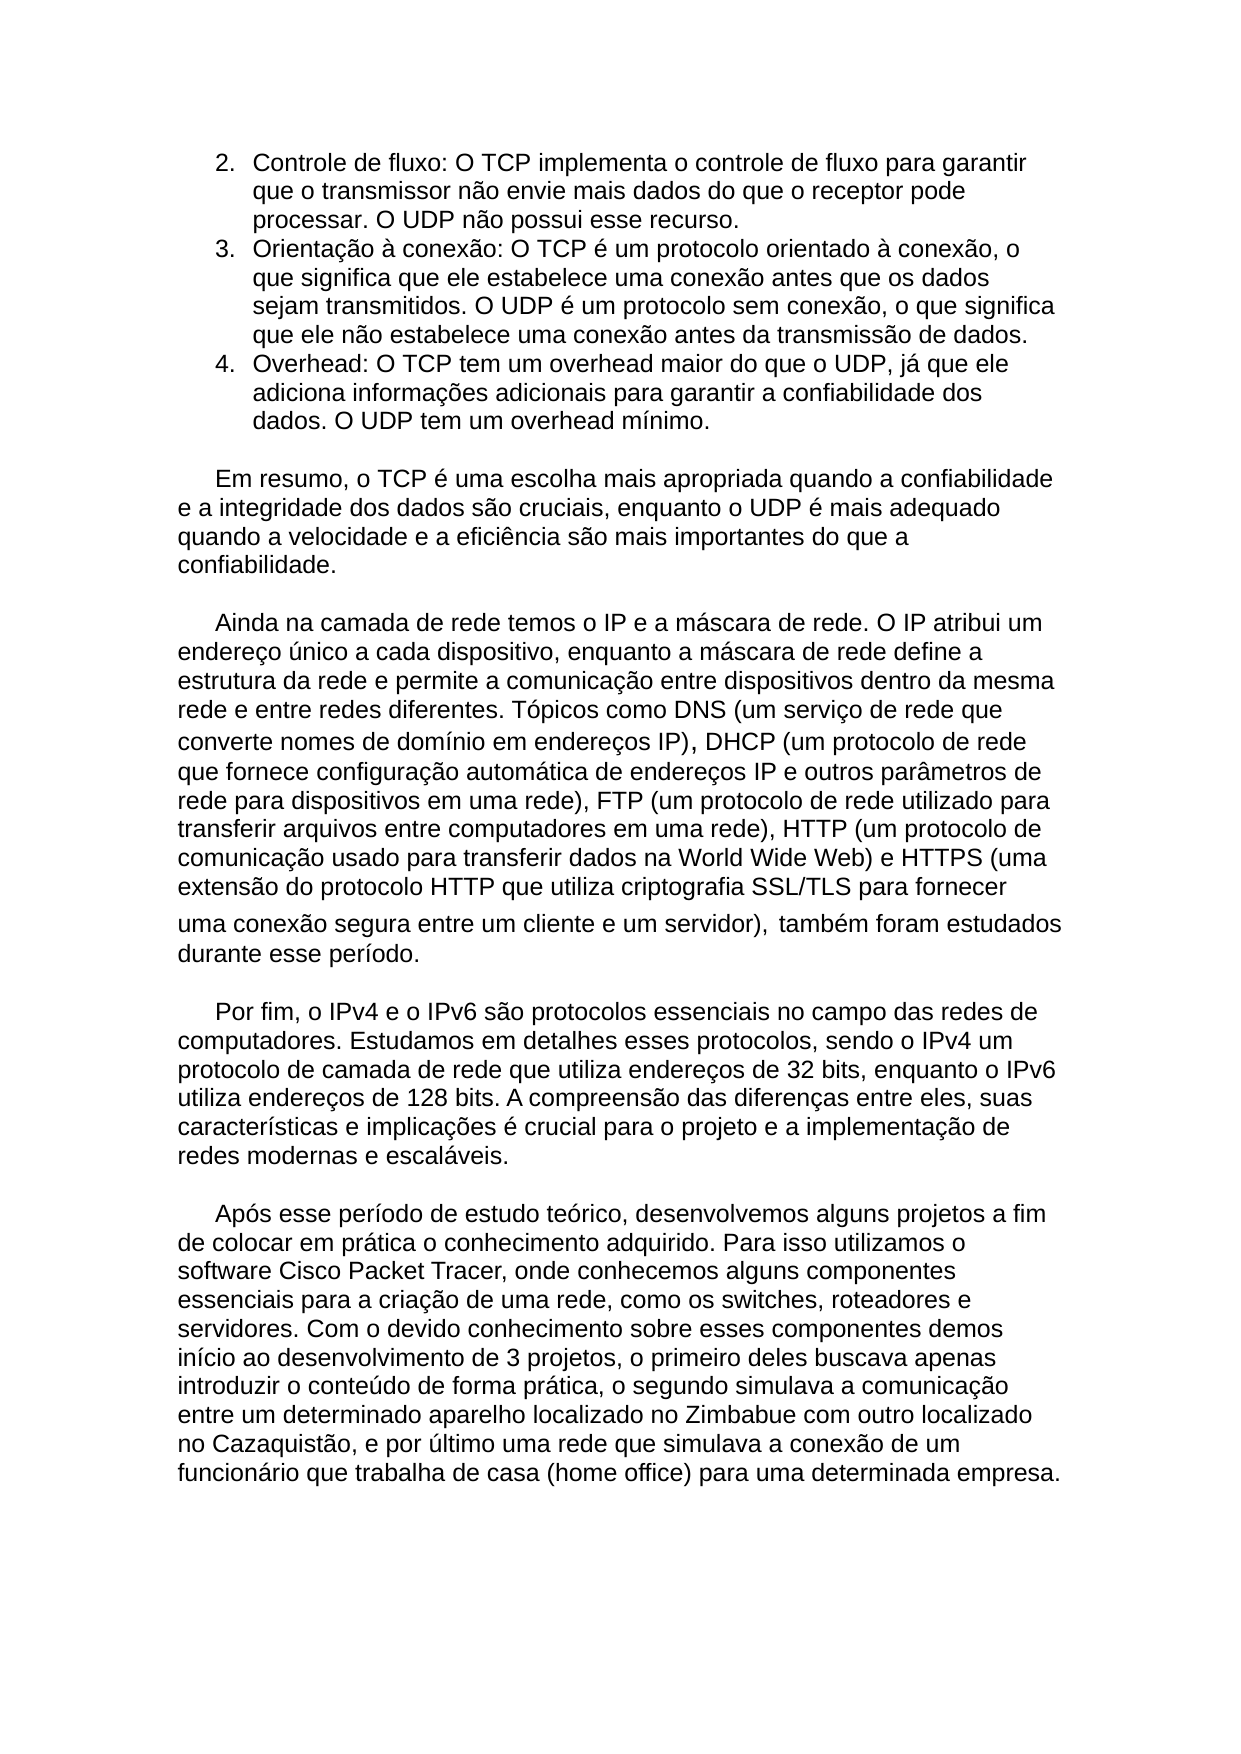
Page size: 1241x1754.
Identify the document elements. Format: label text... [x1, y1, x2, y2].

text Ainda na camada de rede temos o IP e a máscara de rede. O IP atribui um endereço único a cada dispositivo, enquanto a máscara de rede define a estrutura da rede e permite a comunicação entre dispositivos dentro da mesma rede e entre redes diferentes. Tópicos como DNS (um serviço de rede que converte nomes de domínio em endereços IP), DHCP (um protocolo de rede que fornece configuração automática de endereços IP e outros parâmetros de rede para dispositivos em uma rede), FTP (um protocolo de rede utilizado para transferir arquivos entre computadores em uma rede), HTTP (um protocolo de comunicação usado para transferir dados na World Wide Web) e HTTPS (uma extensão do protocolo HTTP que utiliza criptografia SSL/TLS para fornecer uma conexão segura entre um cliente e um servidor), também foram estudados durante esse período. [177, 723, 1063, 1083]
text Em resumo, o TCP é uma escolha mais apropriada quando a confiabilidade e a integridade dos dados são cruciais, enquanto o UDP é mais adequado quando a velocidade e a eficiência são mais importantes do que a confiabilidade. [177, 579, 1063, 694]
list Overhead: O TCP tem um overhead maior do que o UDP, já que ele adiciona informações adicionais para garantir a confiabilidade dos dados. O UDP tem um overhead mínimo. [215, 464, 1063, 550]
text Por fim, o IPv4 e o IPv6 são protocolos essenciais no campo das redes de computadores. Estudamos em detalhes esses protocolos, sendo o IPv4 um protocolo de camada de rede que utiliza endereços de 32 bits, enquanto o IPv6 utiliza endereços de 128 bits. A compreensão das diferenças entre eles, suas características e implicações é crucial para o projeto e a implementação de redes modernas e escaláveis. [177, 1112, 1063, 1284]
text Após esse período de estudo teórico, desenvolvemos alguns projetos a fim de colocar em prática o conhecimento adquirido. Para isso utilizamos o software Cisco Packet Tracer, onde conhecemos alguns componentes essenciais para a criação de uma rede, como os switches, roteadores e servidores. Com o devido conhecimento sobre esses componentes demos início ao desenvolvimento de 3 projetos, o primeiro deles buscava apenas introduzir o conteúdo de forma prática, o segundo simulava a comunicação entre um determinado aparelho localizado no Zimbabue com outro localizado no Cazaquistão, e por último uma rede que simulava a conexão de um funcionário que trabalha de casa (home office) para uma determinada empresa. [177, 1314, 1063, 1601]
